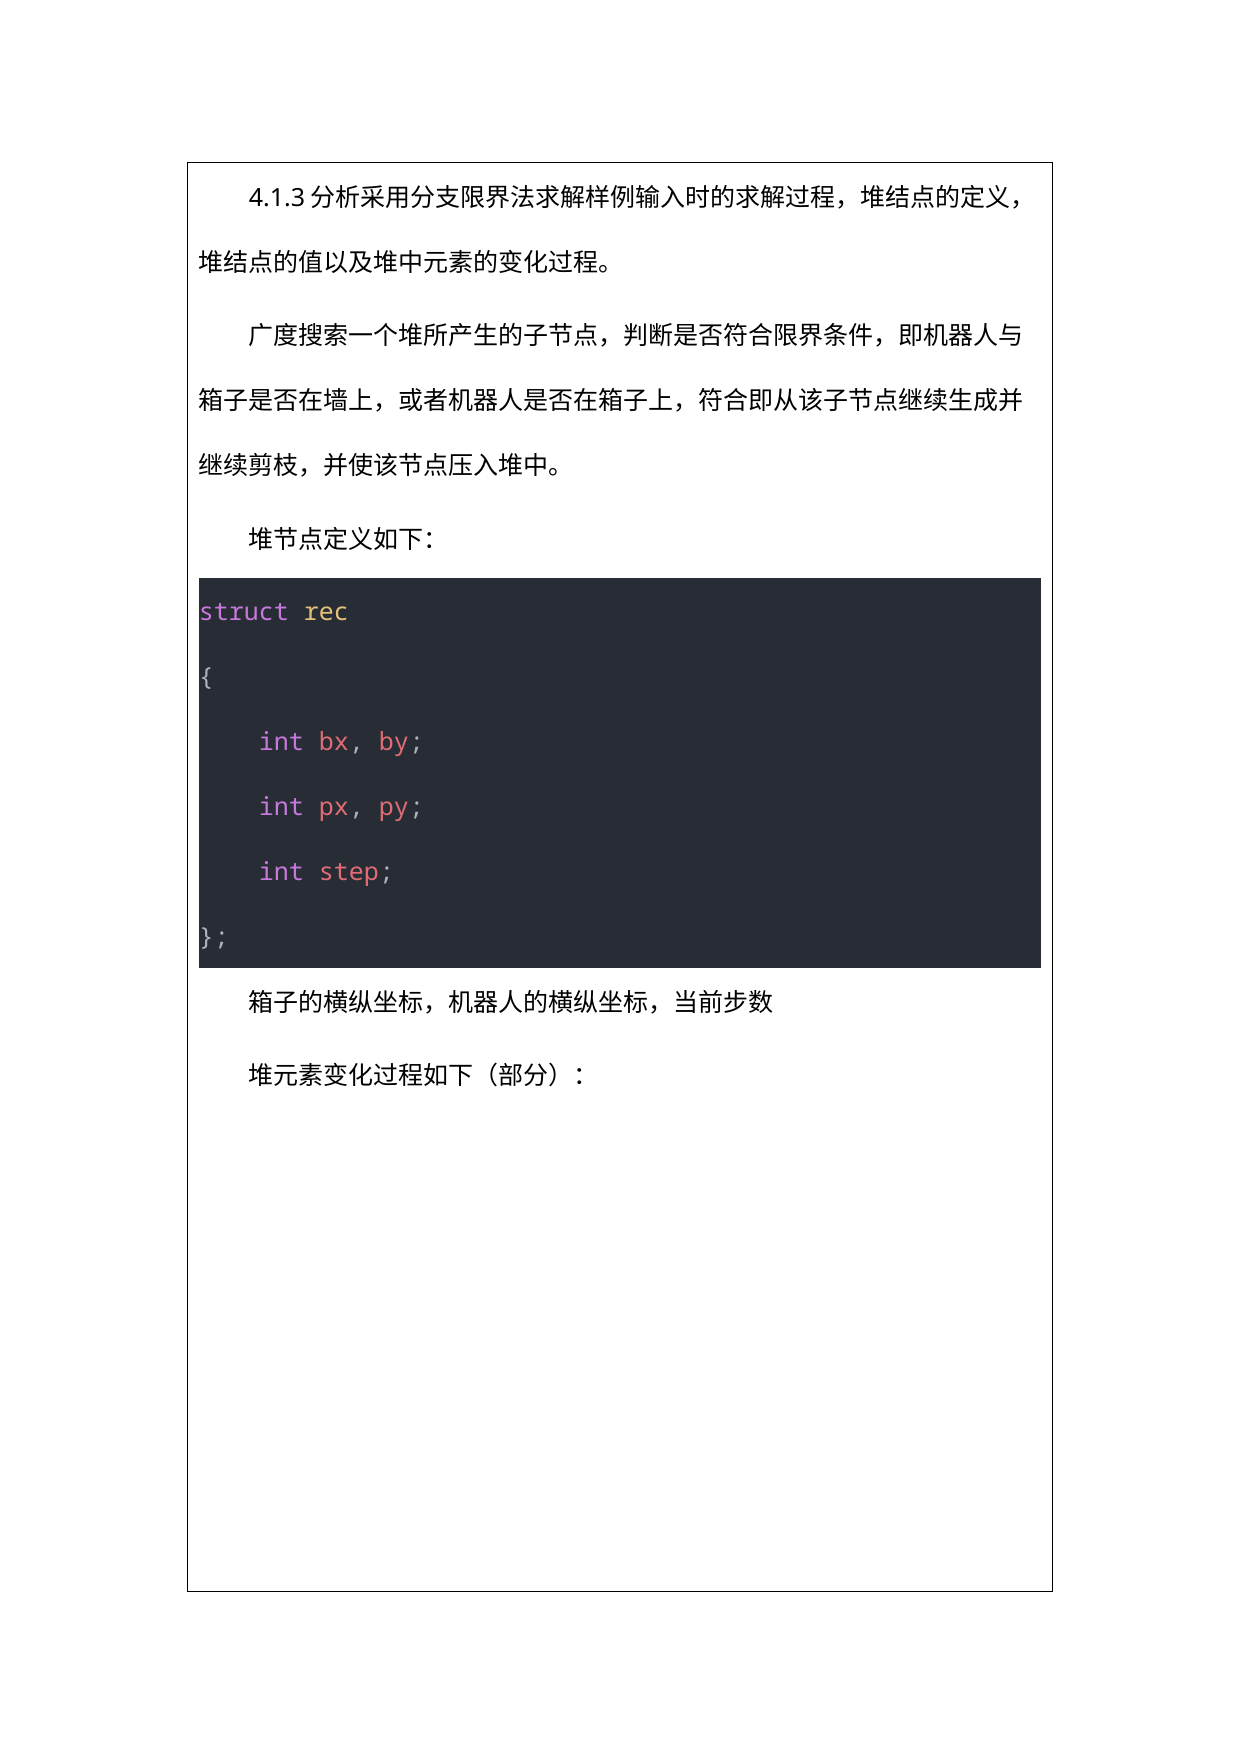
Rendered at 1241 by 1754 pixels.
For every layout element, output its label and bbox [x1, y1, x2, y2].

table_header [188, 163, 1052, 1591]
